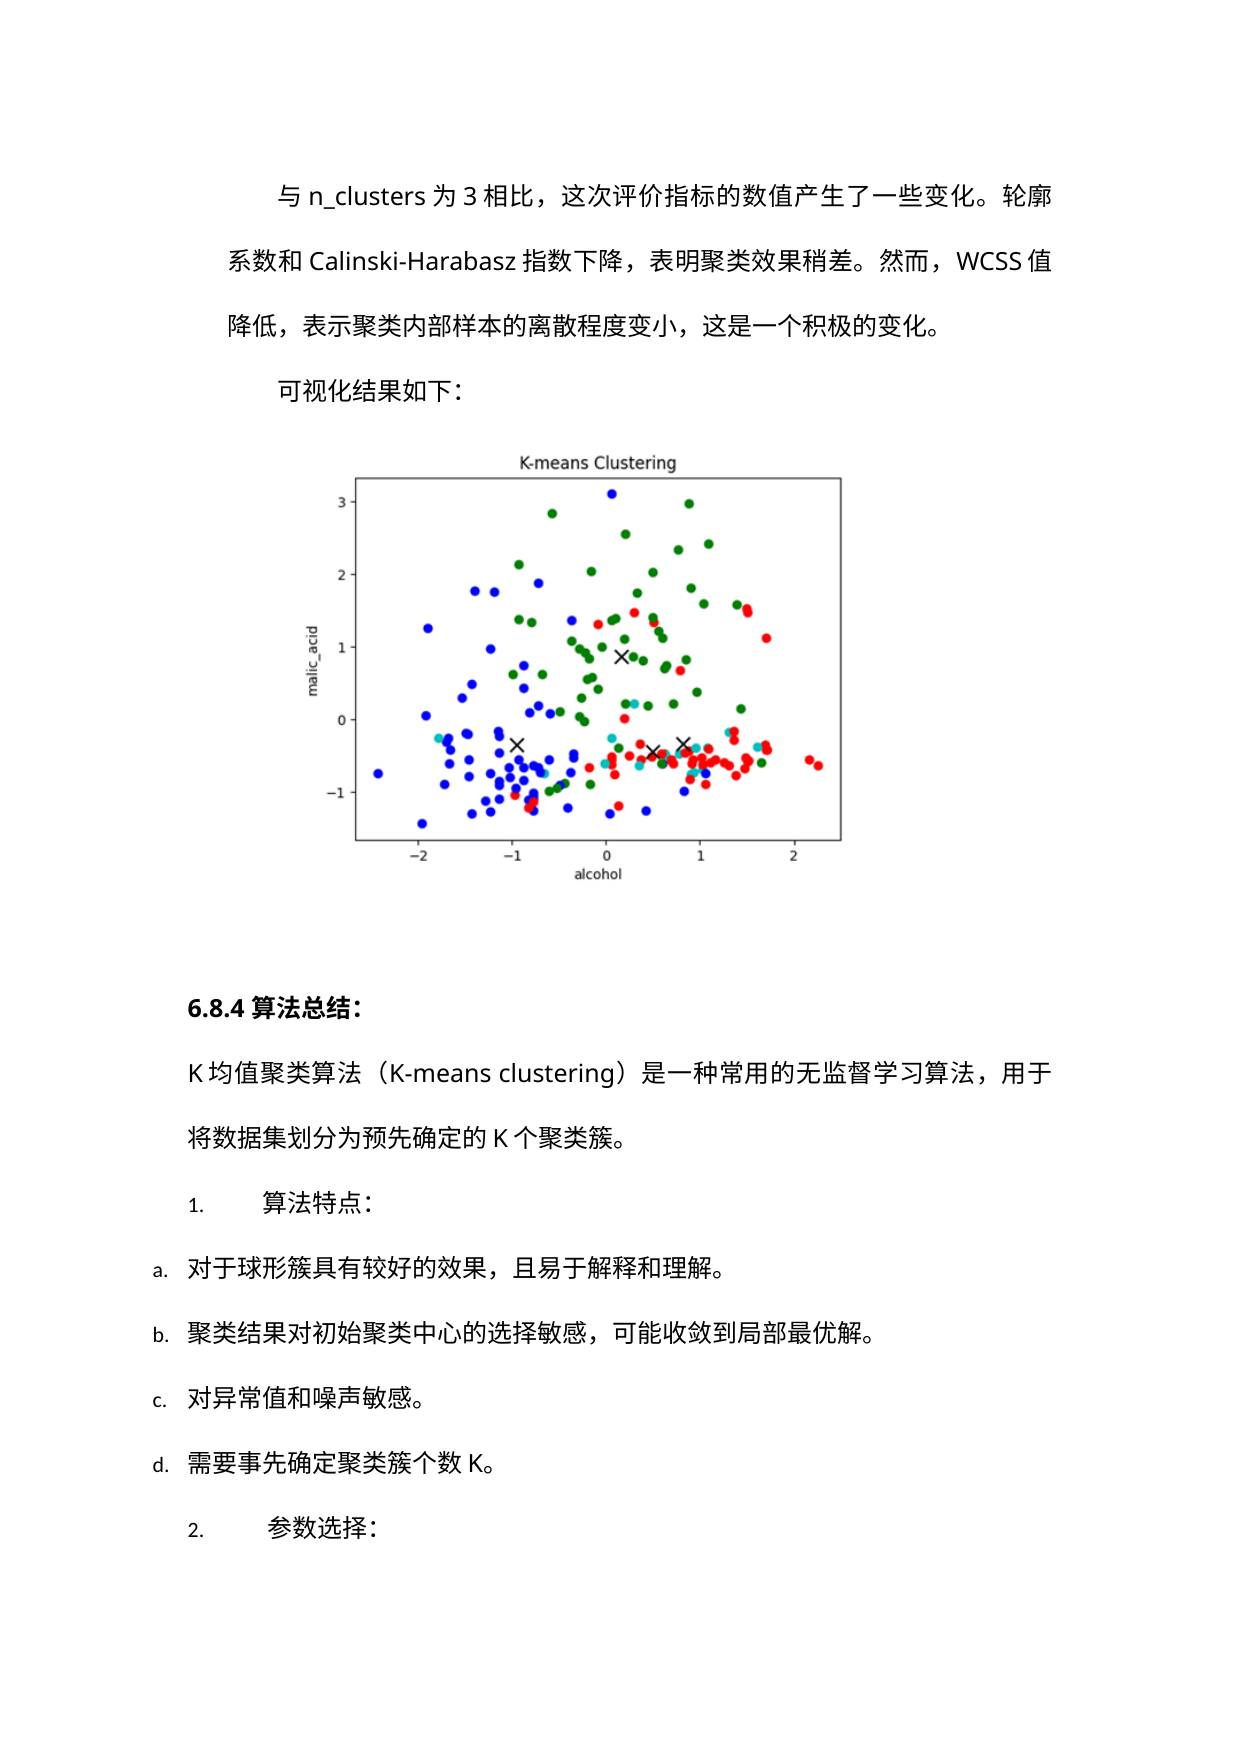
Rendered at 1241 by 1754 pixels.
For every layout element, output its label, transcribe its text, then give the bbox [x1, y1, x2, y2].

text 6.8.4 算法总结： [187, 974, 1053, 1039]
list 算法特点： [187, 1169, 1053, 1234]
picture [277, 422, 903, 892]
list 对于球形簇具有较好的效果，且易于解释和理解。 [152, 1234, 1053, 1299]
list 需要事先确定聚类簇个数K。 [152, 1429, 1053, 1494]
text K均值聚类算法（K-means clustering）是一种常用的无监督学习算法，用于将数据集划分为预先确定的K个聚类簇。 [187, 1039, 1053, 1169]
text 可视化结果如下： [227, 357, 1053, 422]
text 与n_clusters为3相比，这次评价指标的数值产生了一些变化。轮廓系数和Calinski-Harabasz指数下降，表明聚类效果稍差。然而，WCSS值降低，表示聚类内部样本的离散程度变小，这是一个积极的变化。 [227, 162, 1053, 357]
list 对异常值和噪声敏感。 [152, 1364, 1053, 1429]
list 参数选择： [187, 1494, 1053, 1559]
list 聚类结果对初始聚类中心的选择敏感，可能收敛到局部最优解。 [152, 1299, 1053, 1364]
